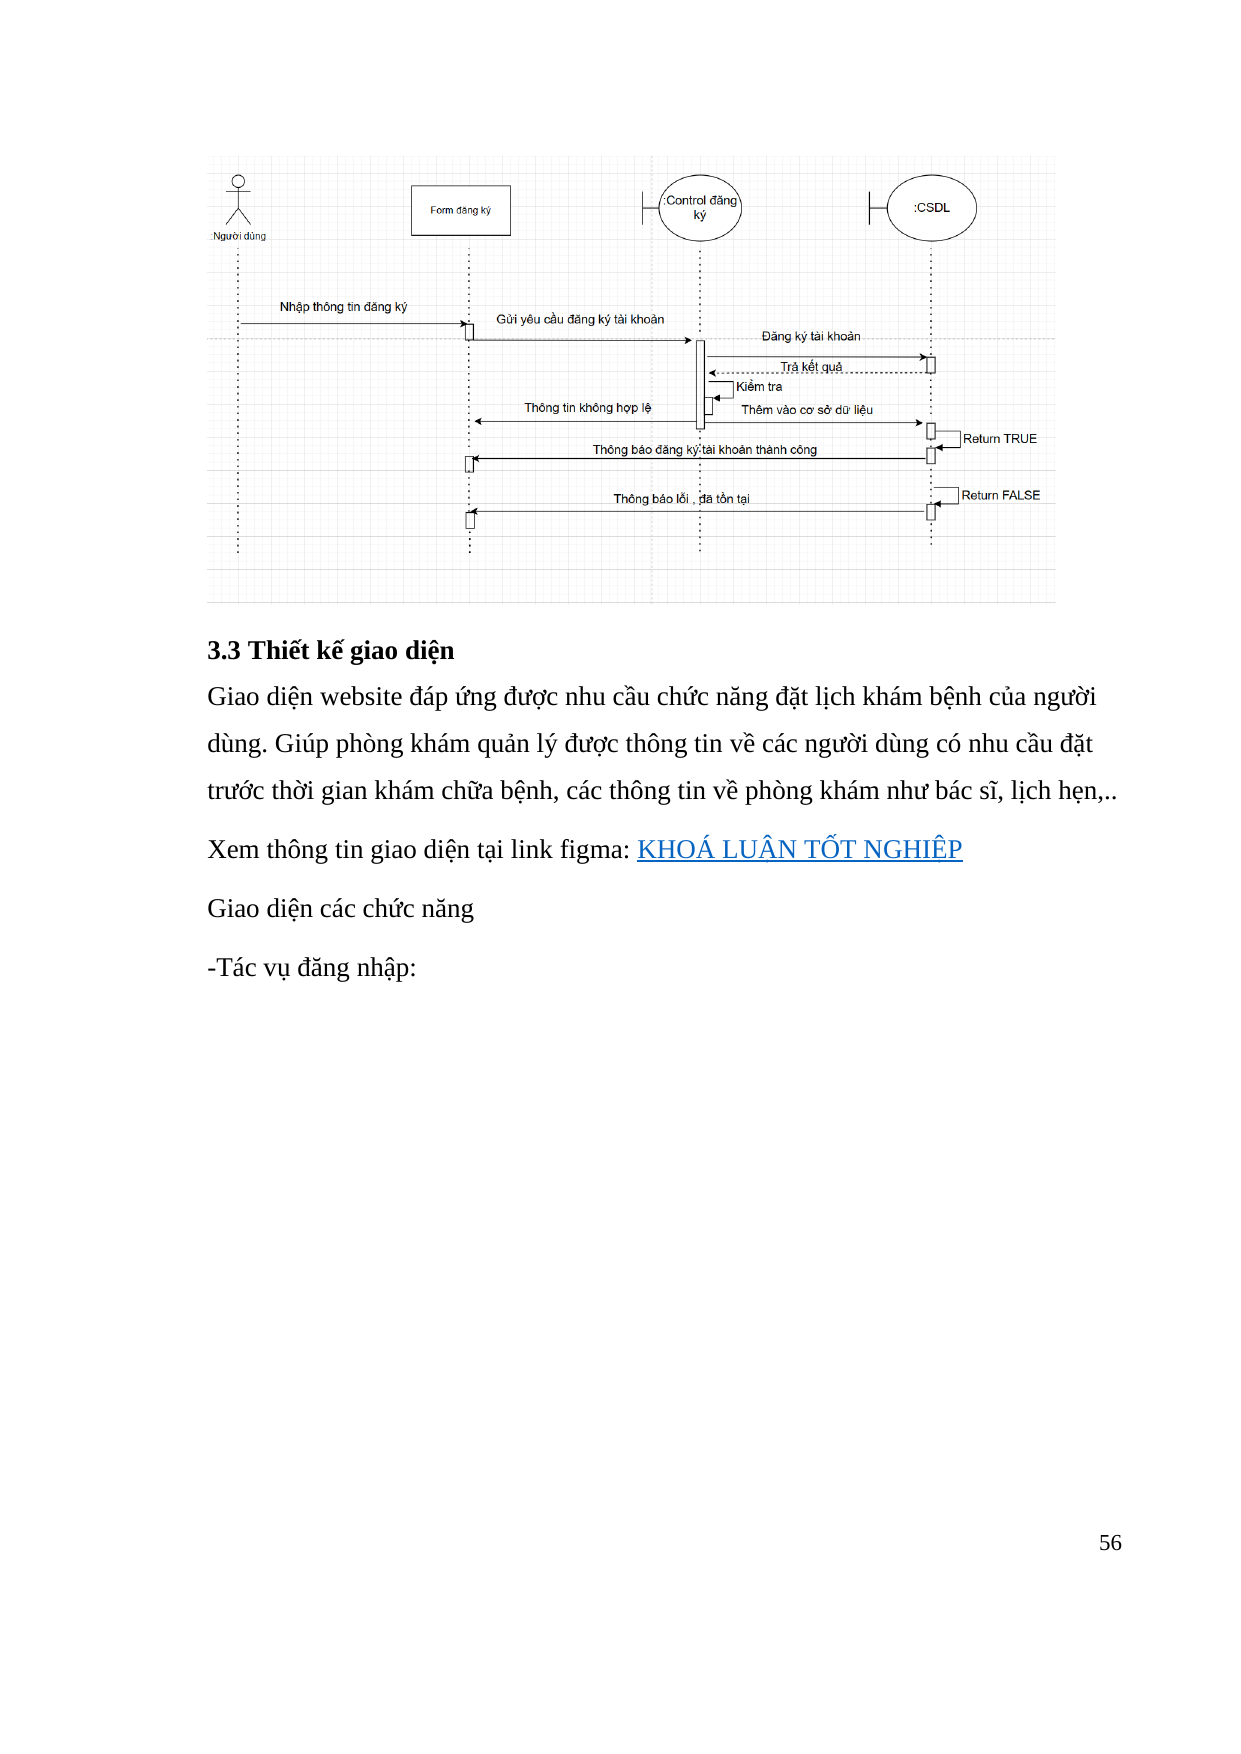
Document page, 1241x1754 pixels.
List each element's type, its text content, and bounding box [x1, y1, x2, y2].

text Giao diện các chức năng [207, 892, 1121, 923]
picture [207, 156, 1056, 605]
text -Tác vụ đăng nhập: [207, 951, 1121, 982]
text Giao diện website đáp ứng được nhu cầu chức năng đặt lịch khám bệnh của người dùng. Giúp phòng khám quản lý được thông tin về các người dùng có nhu cầu đặt trước thời gian khám chữa bệnh, các thông tin về phòng khám như bác sĩ, lịch hẹn,.. [207, 681, 1121, 805]
subtitle 3.3 Thiết kế giao diện [207, 634, 1122, 665]
text Xem thông tin giao diện tại link figma: KHOÁ LUẬN TỐT NGHIỆP [207, 833, 1121, 864]
